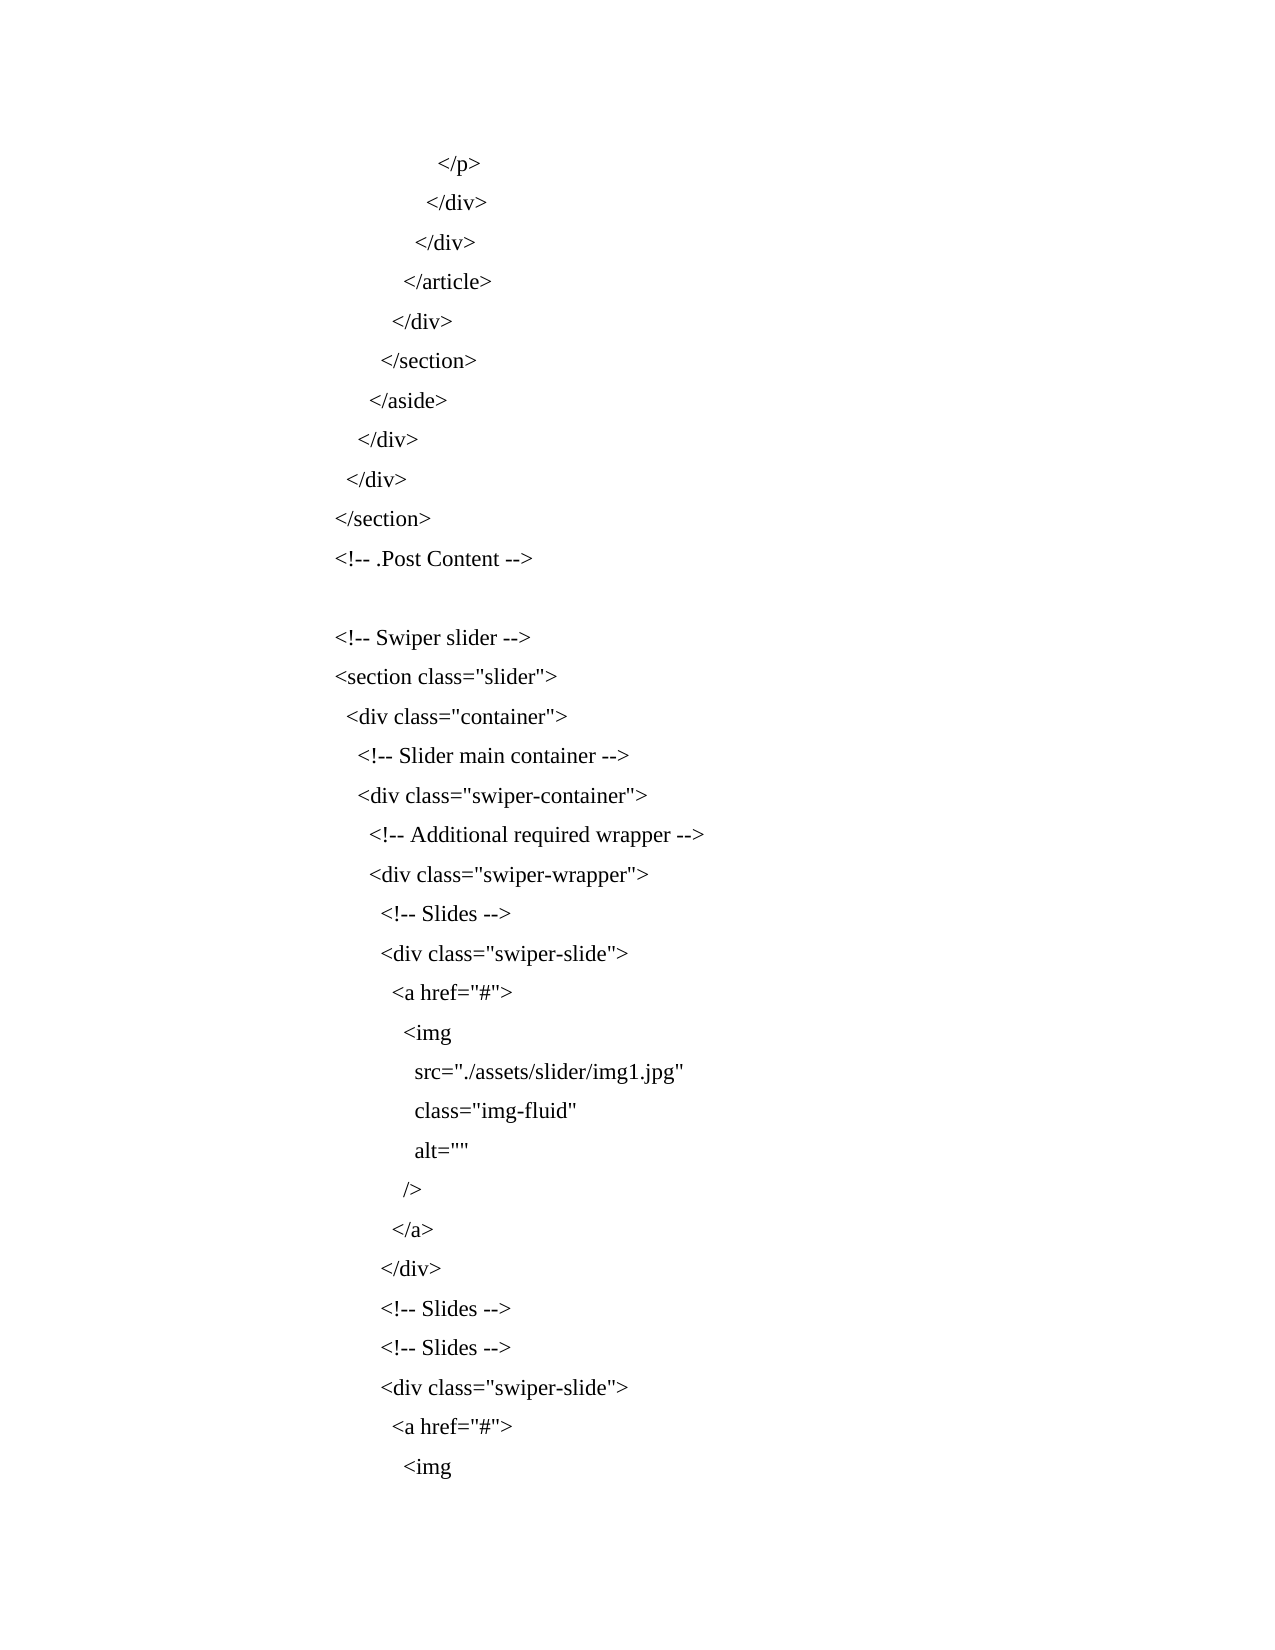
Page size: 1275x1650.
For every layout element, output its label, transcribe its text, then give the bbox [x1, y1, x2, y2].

list </article> [300, 268, 1125, 295]
list <a href="#"> [300, 1413, 1125, 1440]
list class="img-fluid" [300, 1097, 1125, 1124]
list <!-- Slides --> [300, 1334, 1125, 1361]
list <a href="#"> [300, 979, 1125, 1005]
list <div class="swiper-slide"> [300, 939, 1125, 966]
list <img [300, 1018, 1125, 1045]
list </div> [300, 189, 1125, 216]
list </aside> [300, 387, 1125, 413]
list <div class="swiper-container"> [300, 782, 1125, 808]
list <div class="swiper-wrapper"> [300, 861, 1125, 887]
list <!-- Slides --> [300, 1295, 1125, 1321]
list <!-- Slider main container --> [300, 742, 1125, 768]
list <!-- Additional required wrapper --> [300, 821, 1125, 847]
list </div> [300, 1255, 1125, 1282]
list </div> [300, 229, 1125, 255]
list </section> [300, 347, 1125, 374]
list src="./assets/slider/img1.jpg" [300, 1058, 1125, 1084]
list <!-- .Post Content --> [300, 545, 1125, 571]
list <!-- Swiper slider --> [300, 624, 1125, 650]
list /> [300, 1176, 1125, 1203]
list </a> [300, 1216, 1125, 1242]
list alt="" [300, 1137, 1125, 1163]
list </div> [300, 308, 1125, 334]
list </p> [300, 150, 1125, 176]
list <div class="swiper-slide"> [300, 1374, 1125, 1400]
list </div> [300, 426, 1125, 453]
list <section class="slider"> [300, 663, 1125, 689]
list </div> [300, 466, 1125, 492]
list <!-- Slides --> [300, 900, 1125, 926]
list <img [300, 1453, 1125, 1479]
list <div class="container"> [300, 703, 1125, 729]
list </section> [300, 505, 1125, 532]
